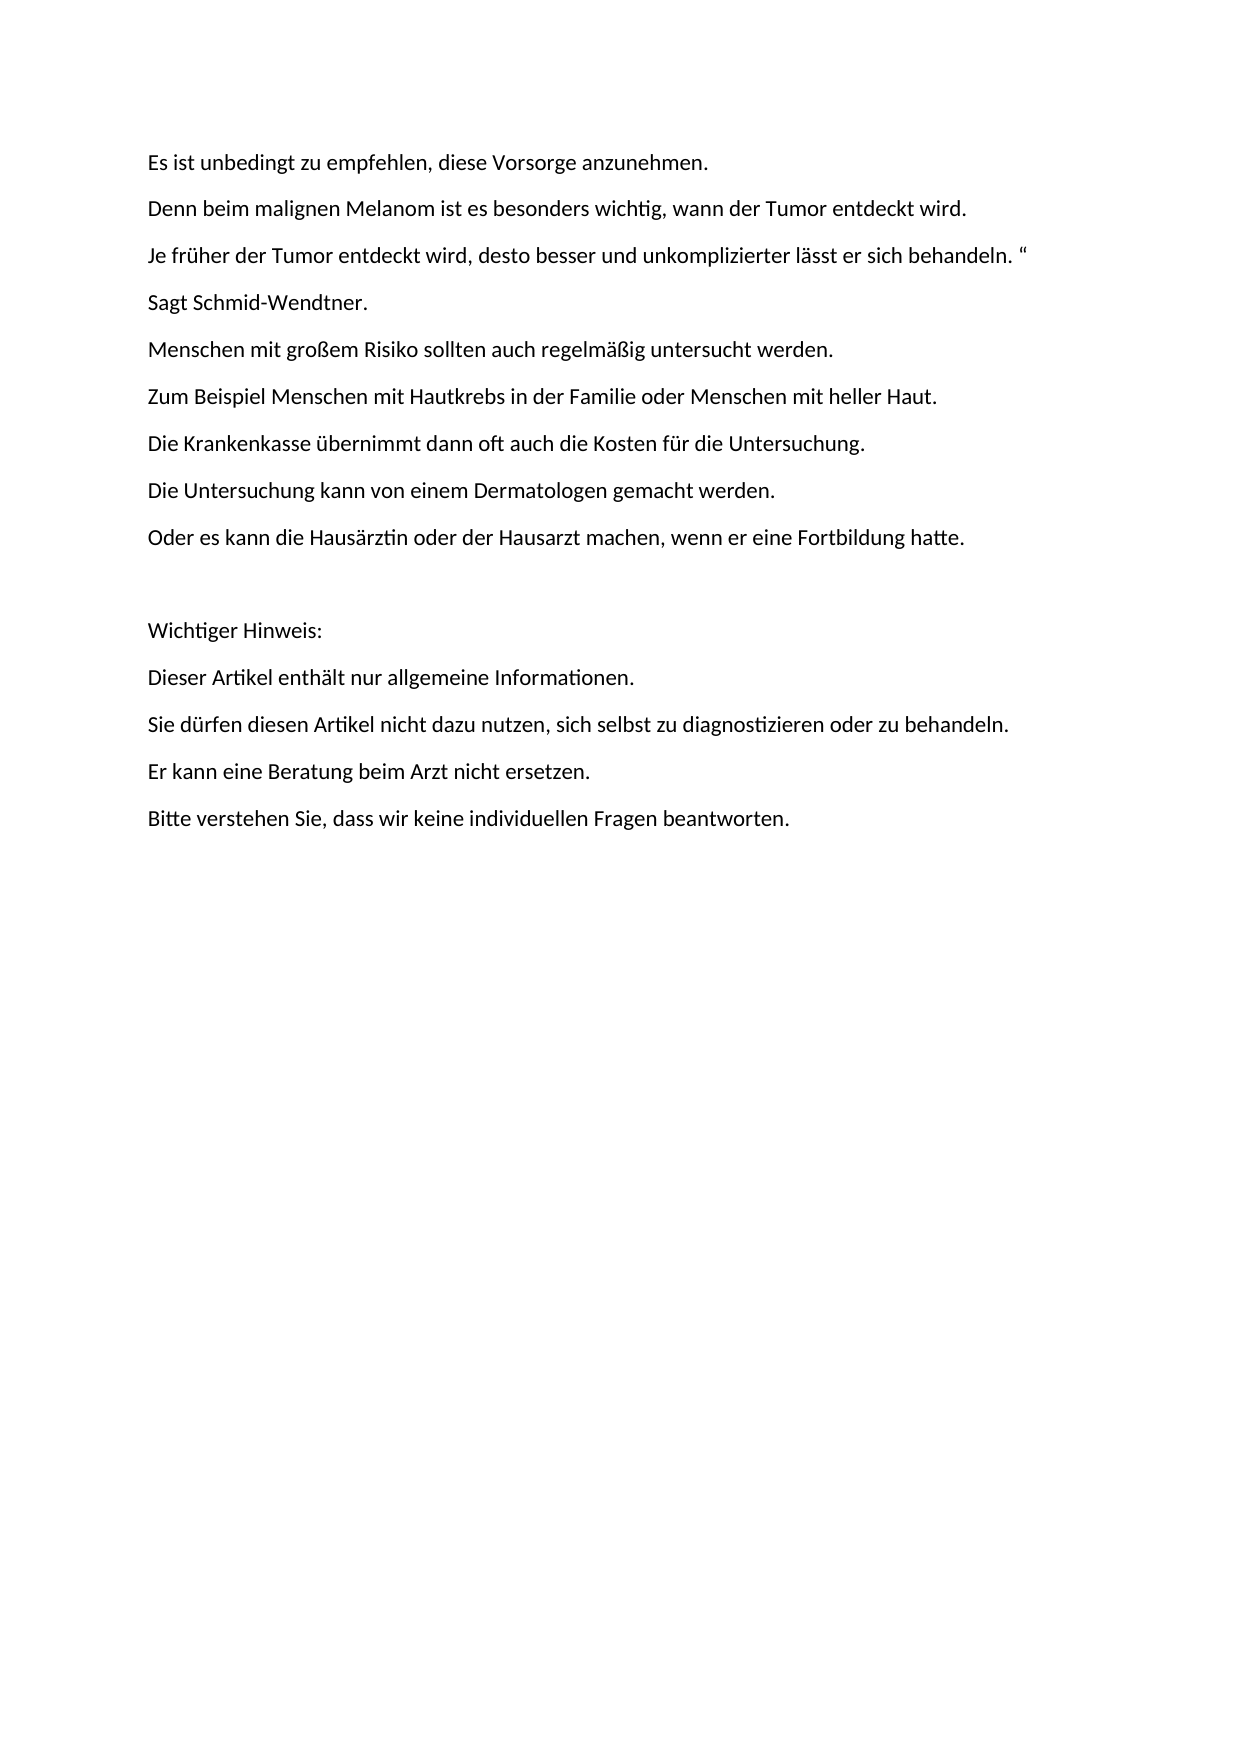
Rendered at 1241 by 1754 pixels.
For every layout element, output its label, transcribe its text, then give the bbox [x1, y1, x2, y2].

text Dieser Artikel enthält nur allgemeine Informationen. [148, 663, 1093, 691]
text Je früher der Tumor entdeckt wird, desto besser und unkomplizierter lässt er sich behandeln. “ [148, 241, 1093, 269]
text Menschen mit großem Risiko sollten auch regelmäßig untersucht werden. [148, 335, 1093, 363]
text Zum Beispiel Menschen mit Hautkrebs in der Familie oder Menschen mit heller Haut. [148, 382, 1093, 410]
text Es ist unbedingt zu empfehlen, diese Vorsorge anzunehmen. [148, 148, 1093, 176]
text Die Untersuchung kann von einem Dermatologen gemacht werden. [148, 476, 1093, 504]
text Sie dürfen diesen Artikel nicht dazu nutzen, sich selbst zu diagnostizieren oder zu behandeln. [148, 710, 1093, 738]
text Denn beim malignen Melanom ist es besonders wichtig, wann der Tumor entdeckt wird. [148, 194, 1093, 222]
text Sagt Schmid-Wendtner. [148, 288, 1093, 316]
text Oder es kann die Hausärztin oder der Hausarzt machen, wenn er eine Fortbildung hatte. [148, 523, 1093, 551]
text Wichtiger Hinweis: [148, 616, 1093, 644]
text Bitte verstehen Sie, dass wir keine individuellen Fragen beantworten. [148, 804, 1093, 832]
text Er kann eine Beratung beim Arzt nicht ersetzen. [148, 757, 1093, 785]
text Die Krankenkasse übernimmt dann oft auch die Kosten für die Untersuchung. [148, 429, 1093, 457]
